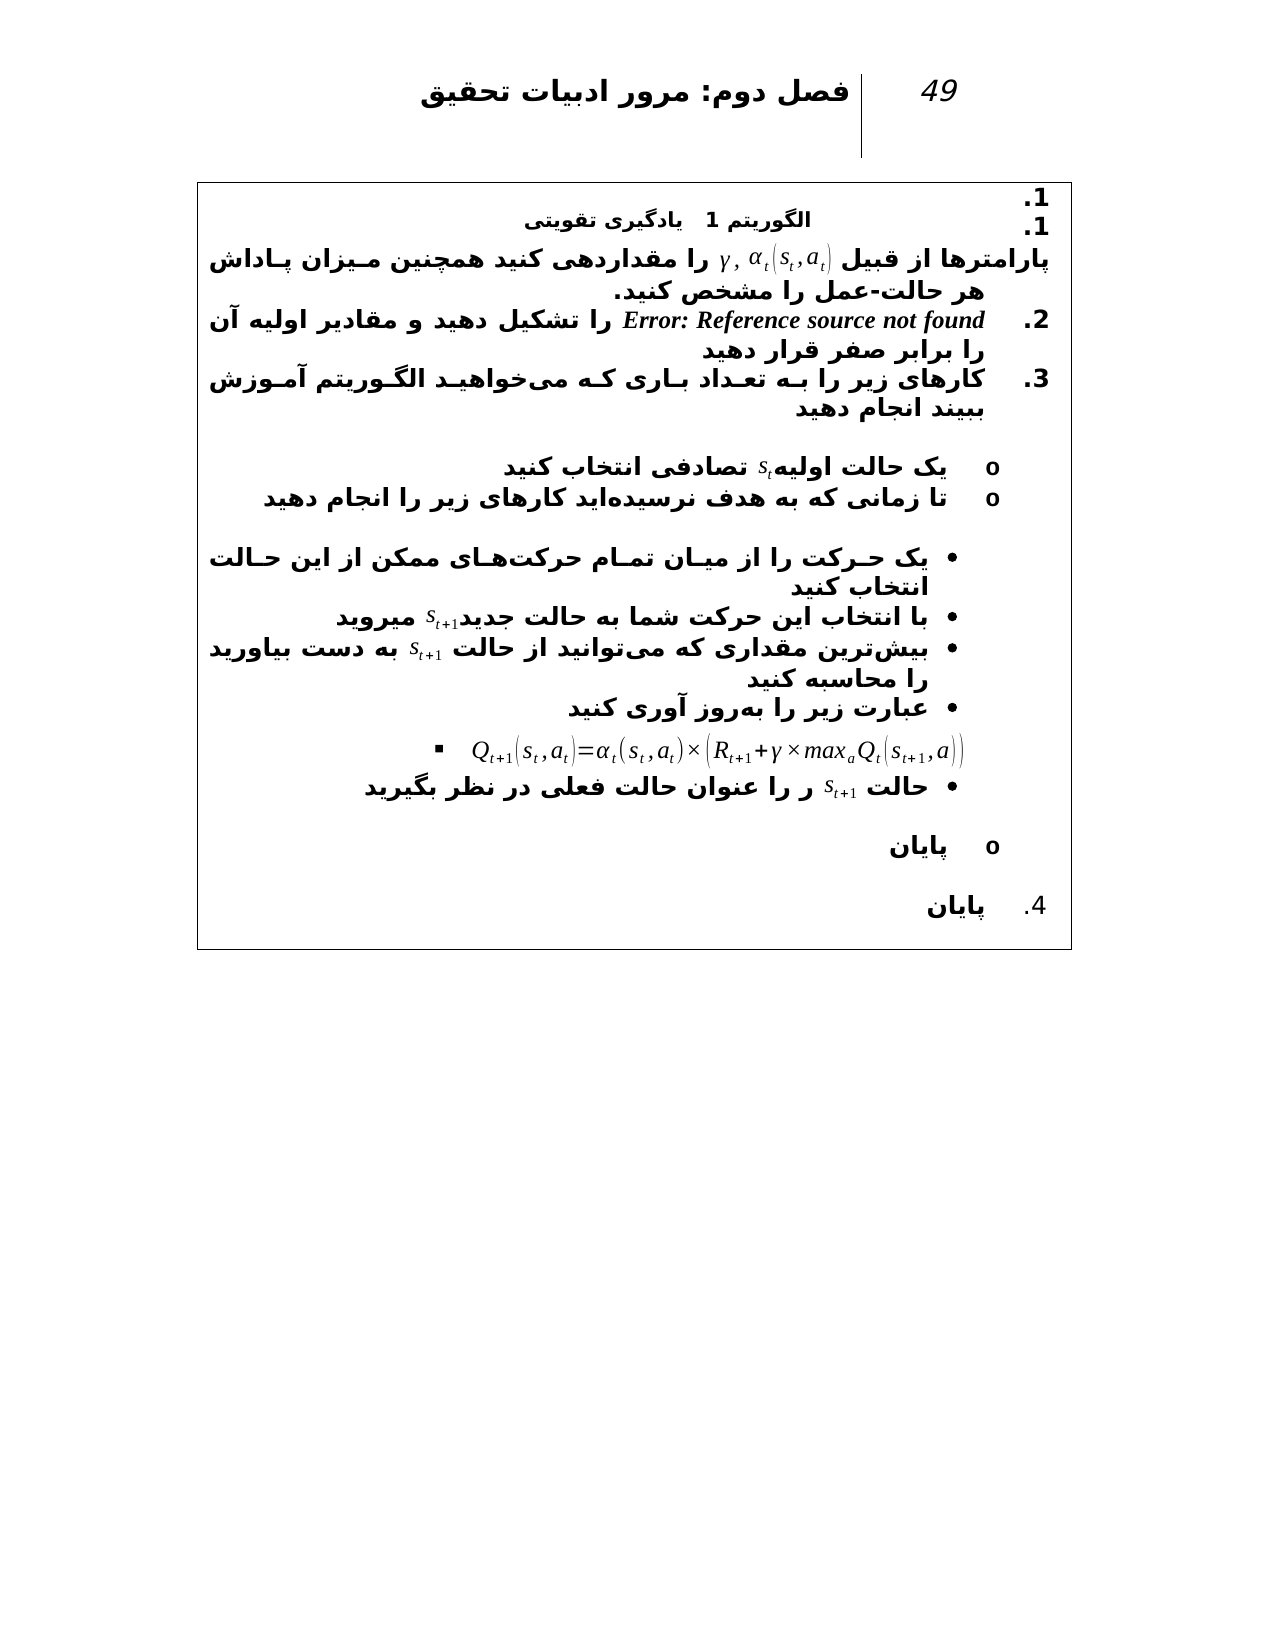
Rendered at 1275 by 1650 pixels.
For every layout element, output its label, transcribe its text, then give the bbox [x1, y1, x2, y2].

table_header پارامترها از قبیل را مقداردهی کنید همچنین میزان پاداش هر حالت-عمل را مشخص کنید. جدول 1 را تشکیل دهید و مقادیر اولیه آن را برابر صفر قرار دهید کارهای زیر را به تعداد باری که می‌خواهید الگوریتم آموزش ببیند انجام دهید یک حالت اولیه تصادفی انتخاب کنید تا زمانی که به هدف نرسیده‌اید کارهای زیر را انجام دهید یک حرکت را از میان تمام حرکت‌های ممکن از این حالت انتخاب کنید با انتخاب این حرکت شما به حالت جدید میروید بیش‌ترین مقداری که می‌توانید از حالت به دست بیاورید را محاسبه کنید عبارت زیر را به‌روز آوری کنید حالت ر را عنوان حالت فعلی در نظر بگیرید پایان پایان [198, 183, 1071, 949]
text الگوریتم 1 یادگیری تقویتی [211, 208, 1124, 232]
